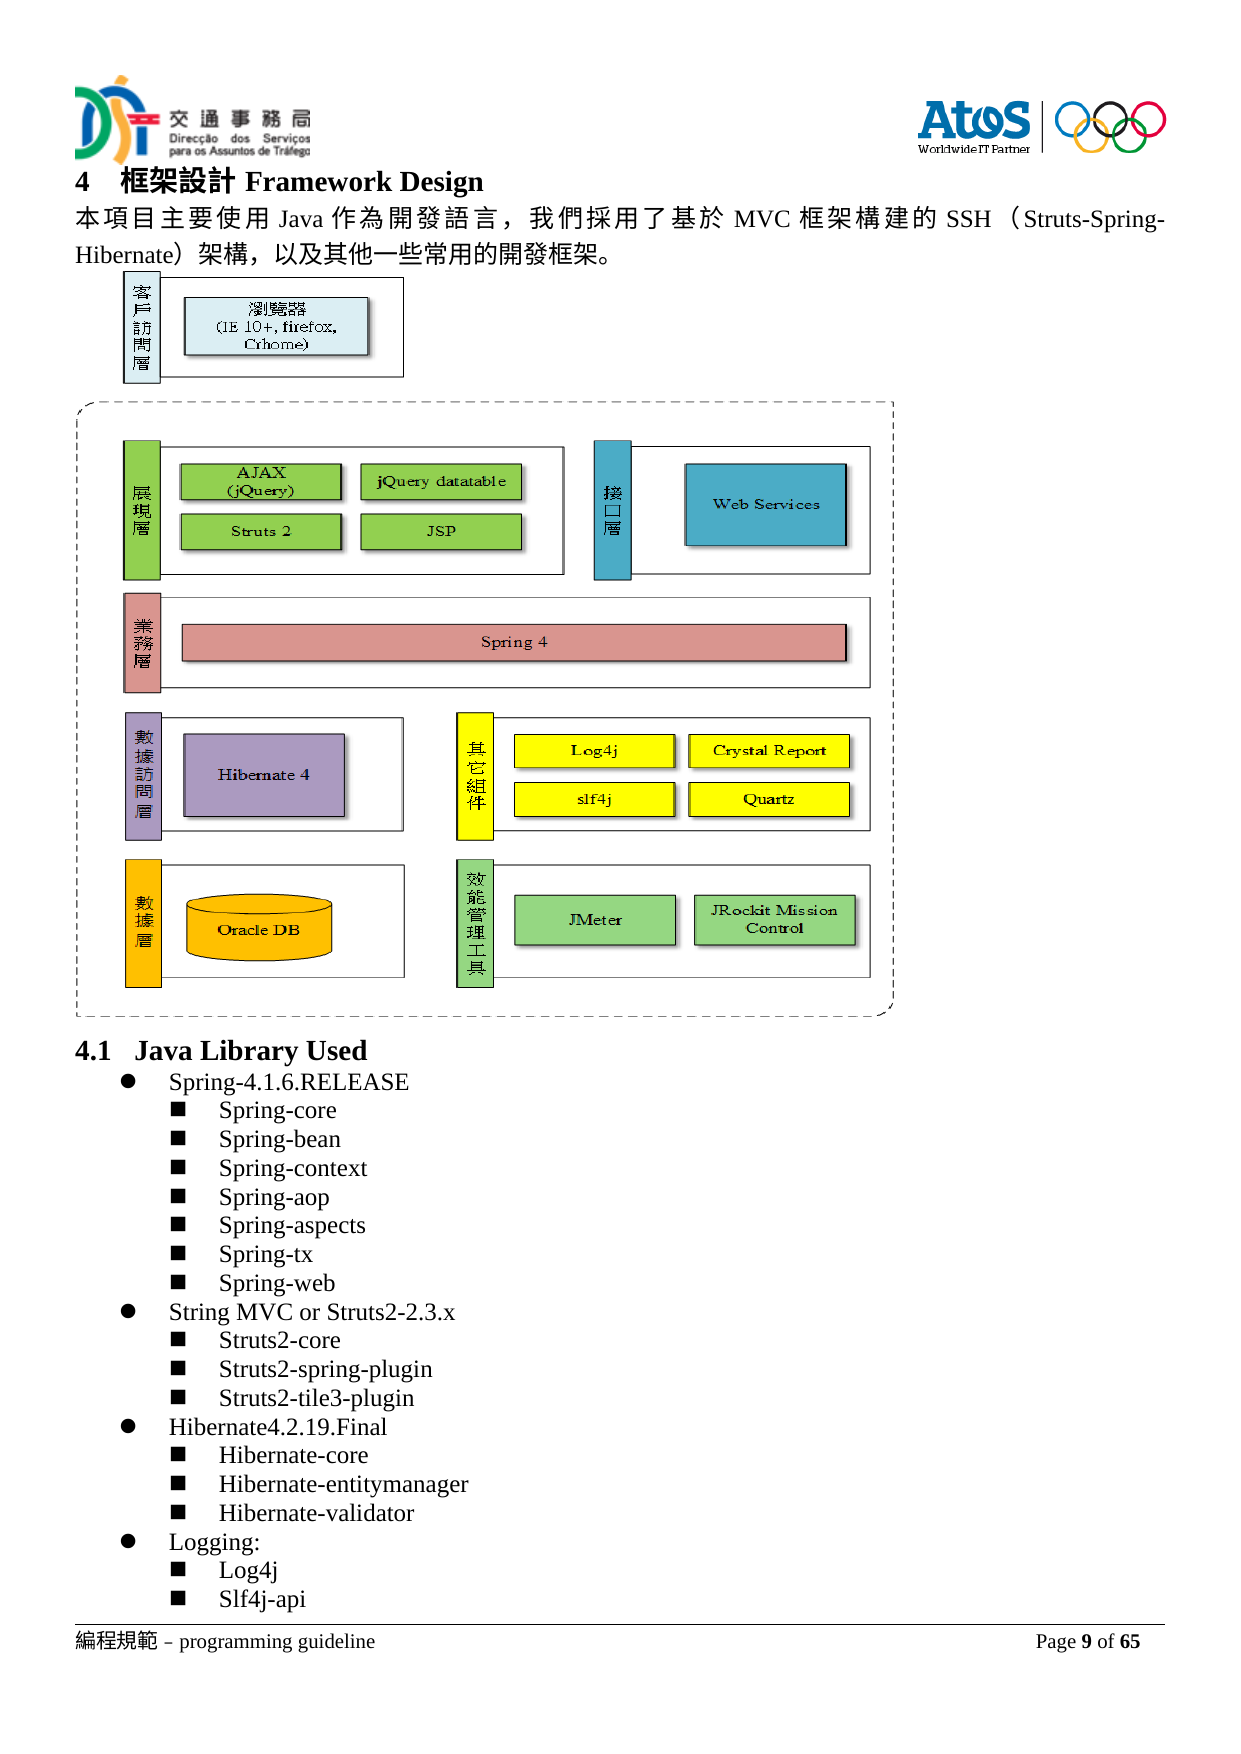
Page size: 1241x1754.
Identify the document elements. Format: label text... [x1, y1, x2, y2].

picture [75, 75, 310, 165]
list Hibernate-core [169, 1440, 1165, 1469]
list Spring-core [169, 1095, 1165, 1124]
list Spring-aspects [169, 1210, 1165, 1239]
list Spring-web [169, 1268, 1165, 1297]
picture [913, 88, 1168, 165]
subtitle Java Library Used [75, 1033, 1165, 1067]
list Struts2-tile3-plugin [169, 1383, 1165, 1412]
list Log4j [169, 1555, 1165, 1584]
list Slf4j-api [169, 1584, 1165, 1613]
list Hibernate-validator [169, 1498, 1165, 1527]
list Hibernate4.2.19.Final [119, 1412, 1165, 1440]
list Spring-aop [169, 1182, 1165, 1210]
text 本項目主要使用Java作為開發語言，我們採用了基於MVC框架構建的SSH（Struts-Spring-Hibernate）架構，以及其他一些常用的開發框架。 [75, 198, 1165, 271]
list Spring-tx [169, 1239, 1165, 1268]
list Logging: [119, 1527, 1165, 1555]
list String MVC or Struts2-2.3.x [119, 1297, 1165, 1325]
list Struts2-core [169, 1325, 1165, 1354]
list Spring-bean [169, 1124, 1165, 1153]
list Hibernate-entitymanager [169, 1469, 1165, 1498]
subtitle 框架設計 Framework Design [75, 164, 1165, 198]
picture [75, 270, 896, 1017]
list Struts2-spring-plugin [169, 1354, 1165, 1383]
list Spring-context [169, 1153, 1165, 1182]
list Spring-4.1.6.RELEASE [119, 1067, 1165, 1095]
